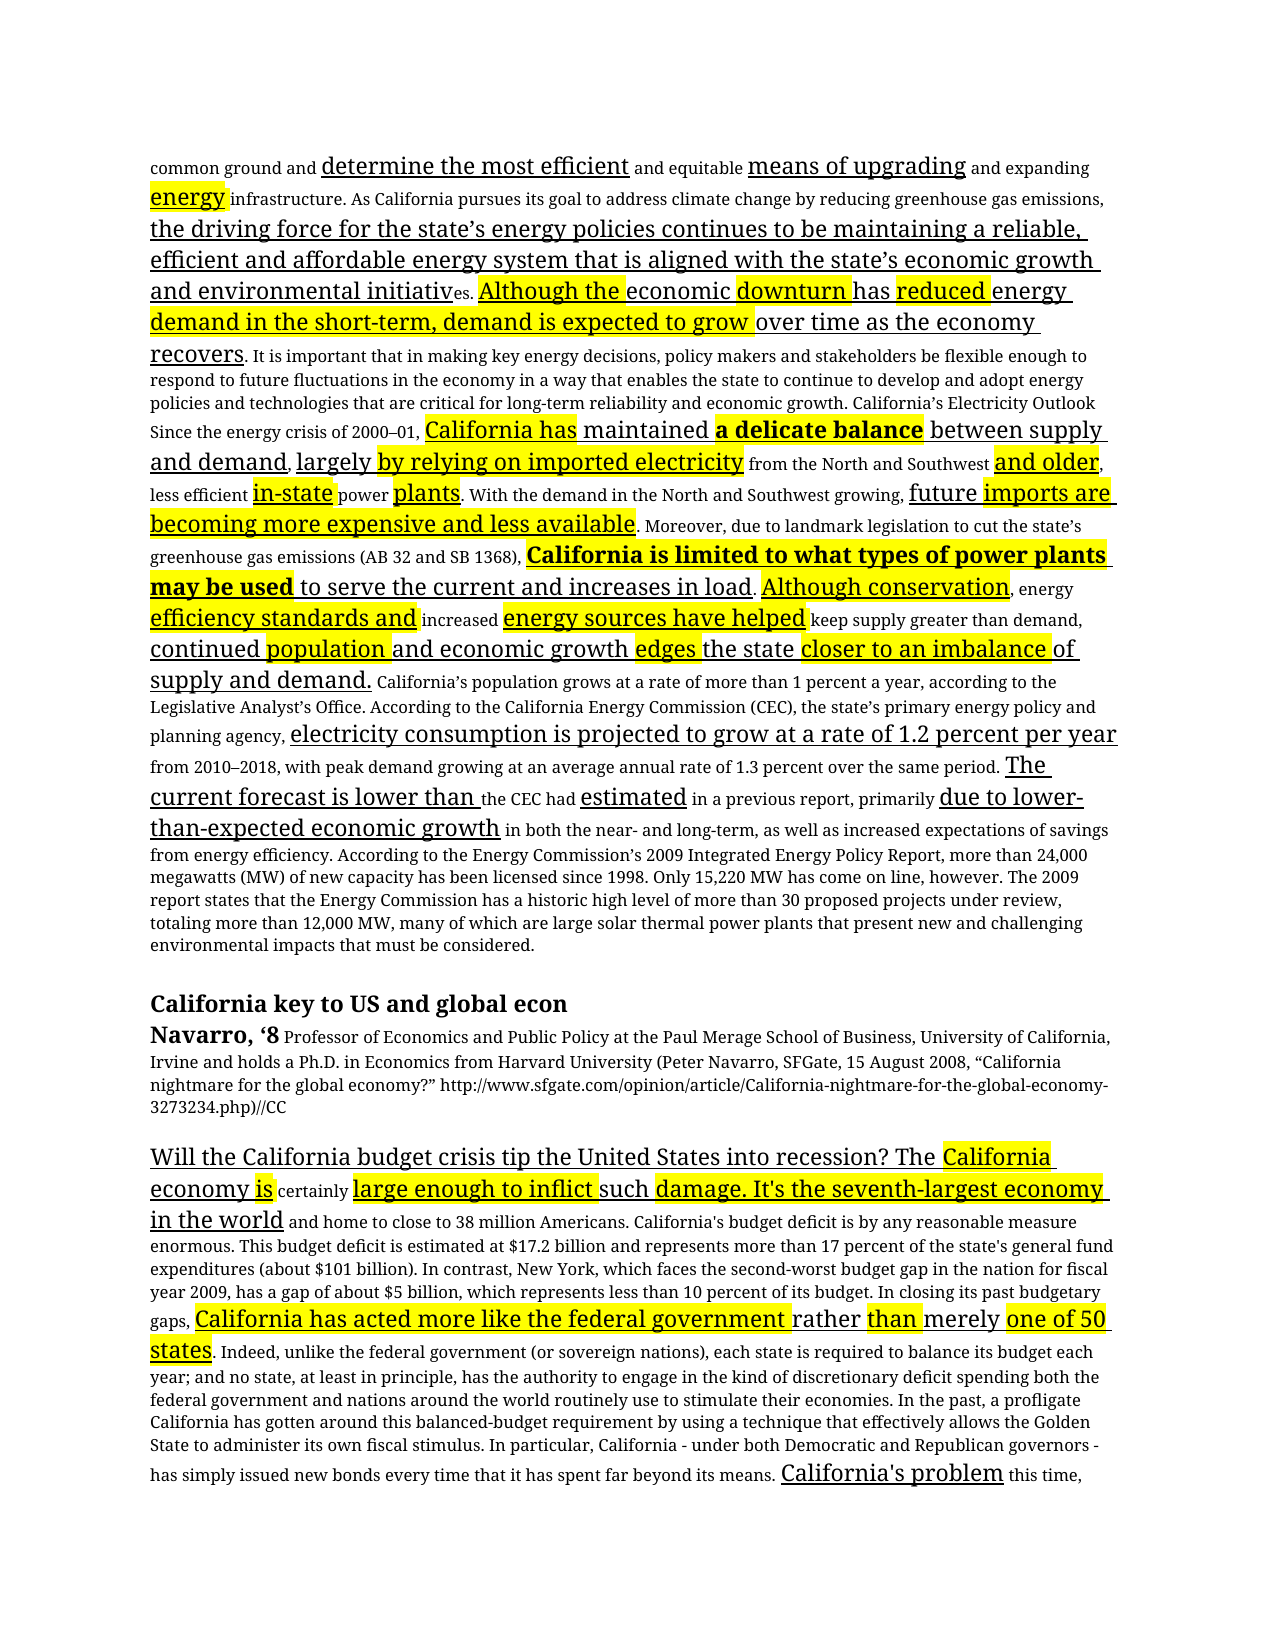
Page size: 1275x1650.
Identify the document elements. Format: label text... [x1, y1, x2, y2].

text Navarro, ‘8 Professor of Economics and Public Policy at the Paul Merage School of Business, University of California, Irvine and holds a Ph.D. in Economics from Harvard University (Peter Navarro, SFGate, 15 August 2008, “California nightmare for the global economy?” http://www.sfgate.com/opinion/article/California-nightmare-for-the-global-economy-3273234.php)//CC [150, 1019, 1125, 1118]
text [150, 1141, 1125, 1488]
subtitle California key to US and global econ [150, 988, 1125, 1019]
